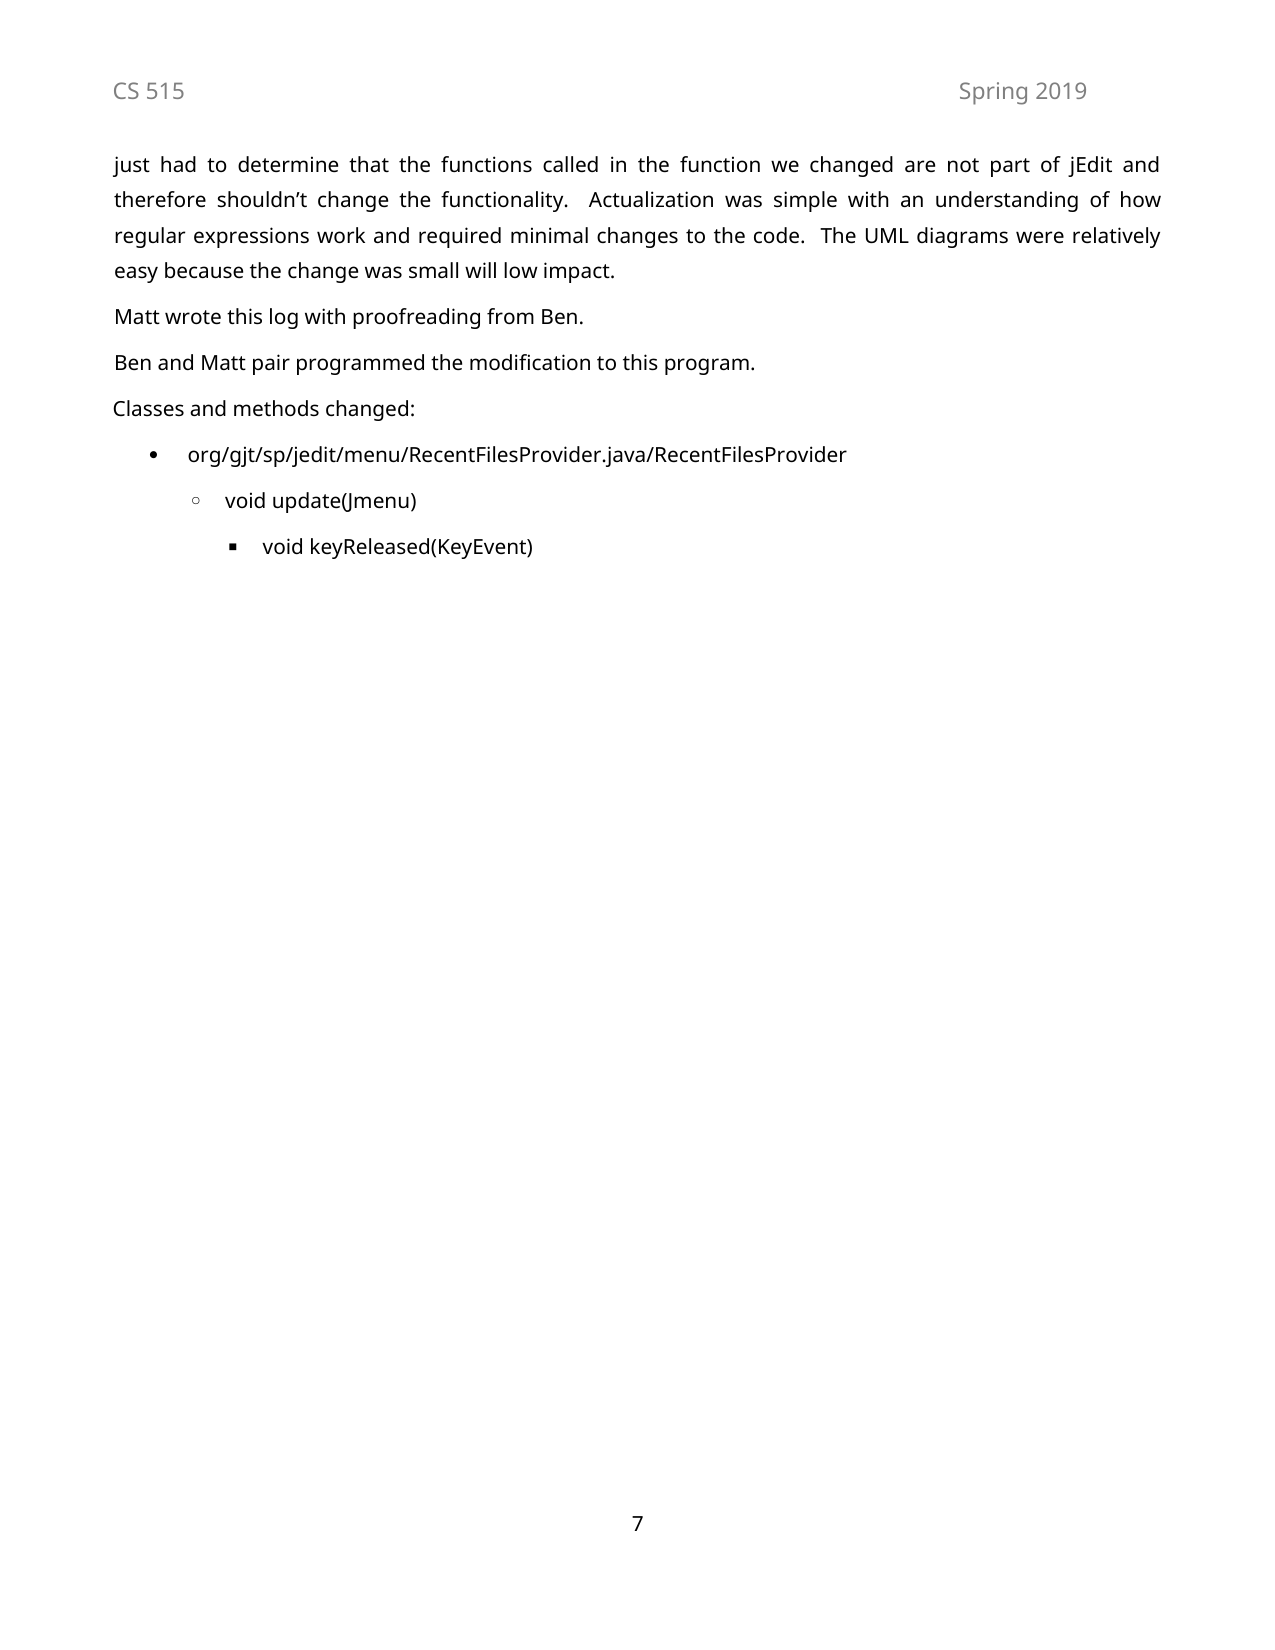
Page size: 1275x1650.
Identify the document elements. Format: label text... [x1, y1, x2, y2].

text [112, 150, 1162, 285]
text Ben and Matt pair programmed the modification to this program. [114, 348, 1162, 377]
list org/gjt/sp/jedit/menu/RecentFilesProvider.java/RecentFilesProvider [150, 440, 1162, 469]
text Matt wrote this log with proofreading from Ben. [114, 302, 1162, 331]
text Classes and methods changed: [112, 394, 1162, 423]
list void keyReleased(KeyEvent) [225, 532, 1162, 561]
list void update(Jmenu) [187, 486, 1162, 515]
